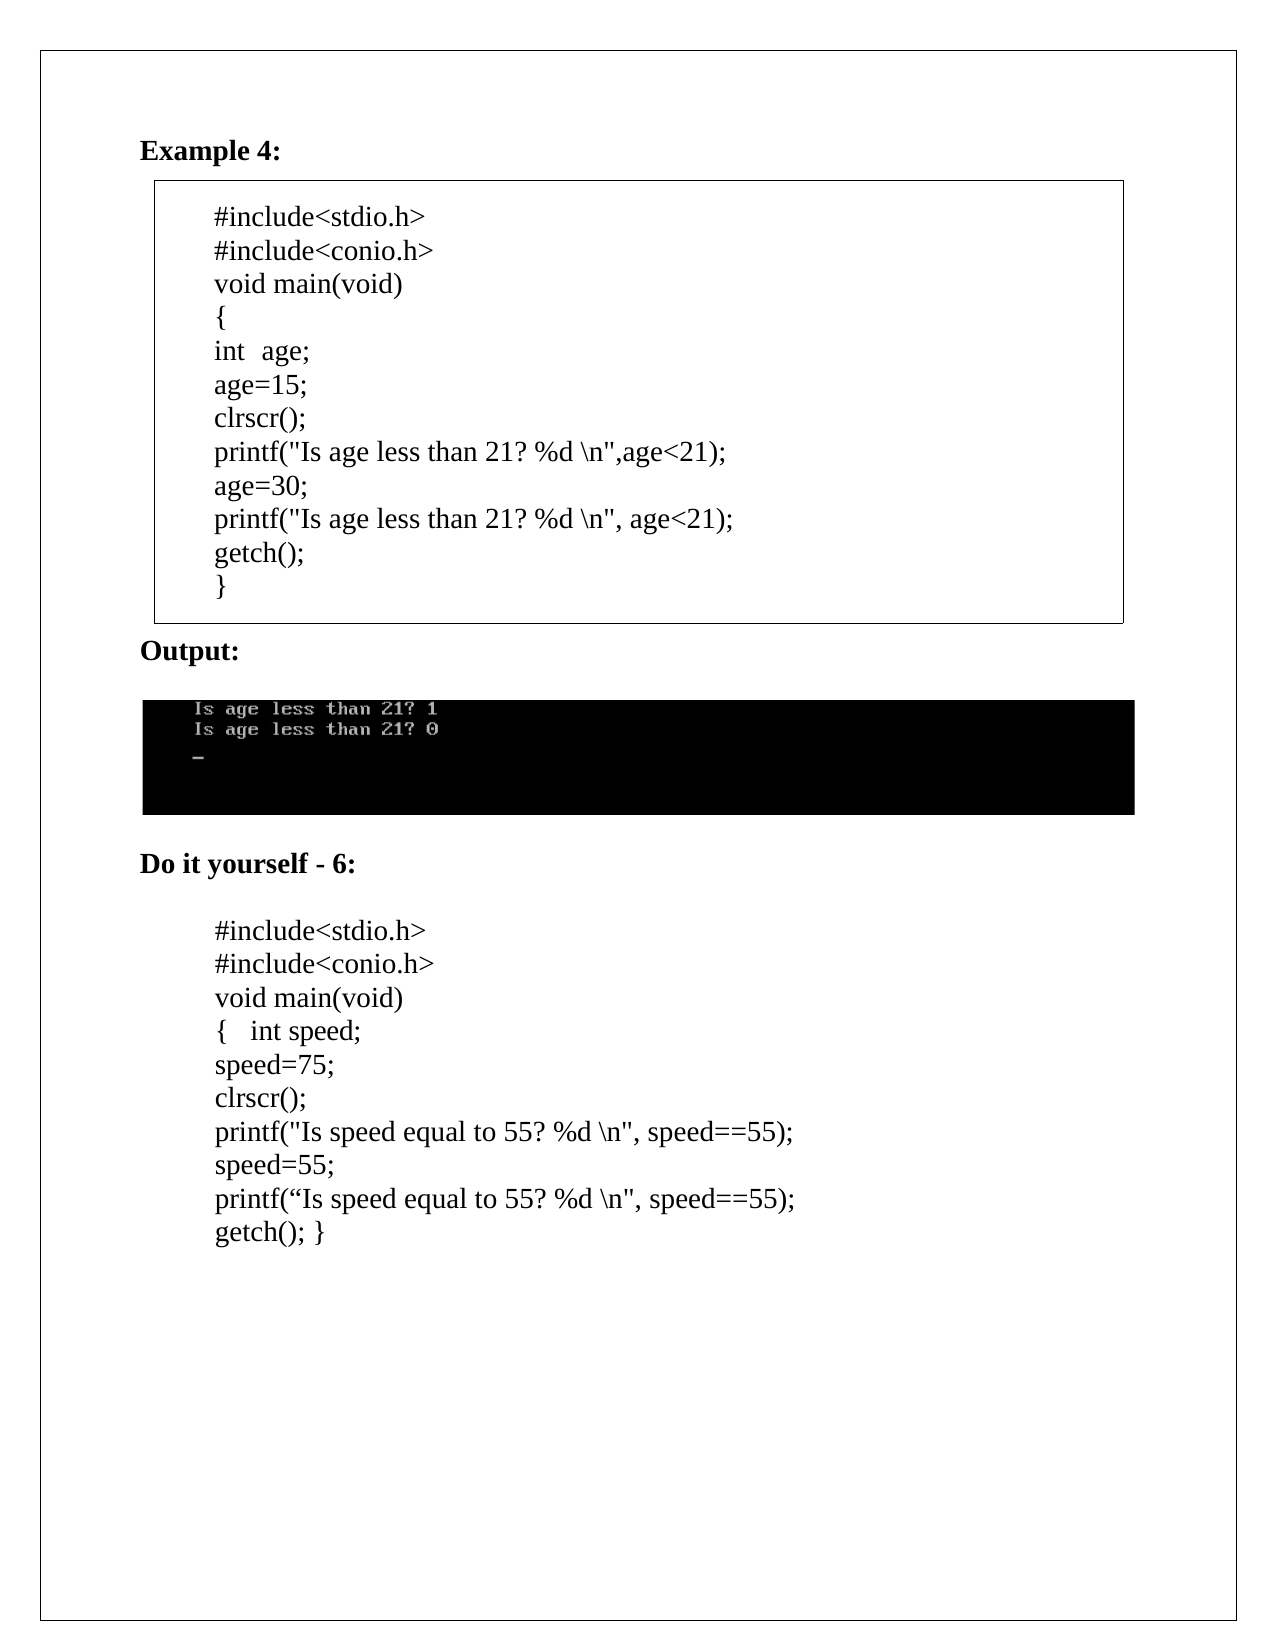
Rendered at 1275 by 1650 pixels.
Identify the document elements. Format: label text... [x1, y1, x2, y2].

text printf(“Is speed equal to 55? %d \n", speed==55); getch(); } [214, 1181, 798, 1248]
text Do it yourself - 6: [139, 846, 1236, 879]
picture [142, 700, 1135, 815]
text #include<stdio.h> #include<conio.h> void main(void) [214, 913, 435, 1013]
text Output: [139, 177, 1236, 666]
text Example 4: [139, 133, 1236, 167]
text printf("Is speed equal to 55? %d \n", speed==55); speed=55; [214, 1114, 796, 1181]
text { int speed; speed=75; clrscr(); [214, 1013, 363, 1114]
